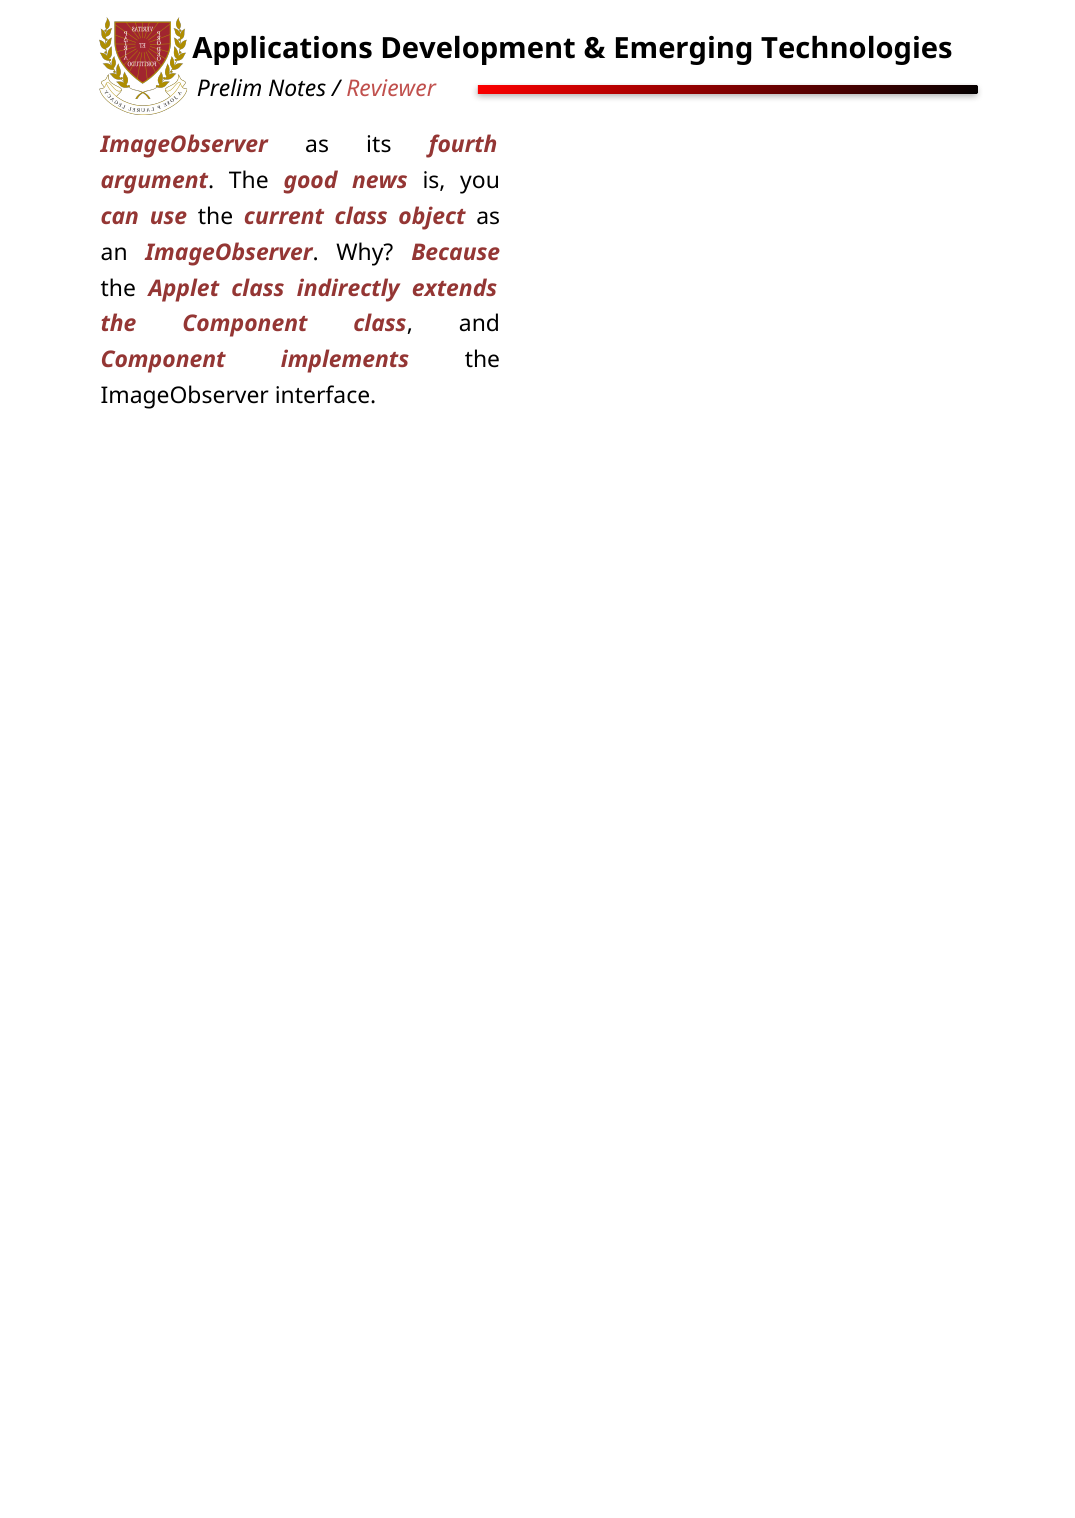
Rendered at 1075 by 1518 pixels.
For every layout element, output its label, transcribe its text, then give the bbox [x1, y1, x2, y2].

picture [94, 17, 192, 115]
